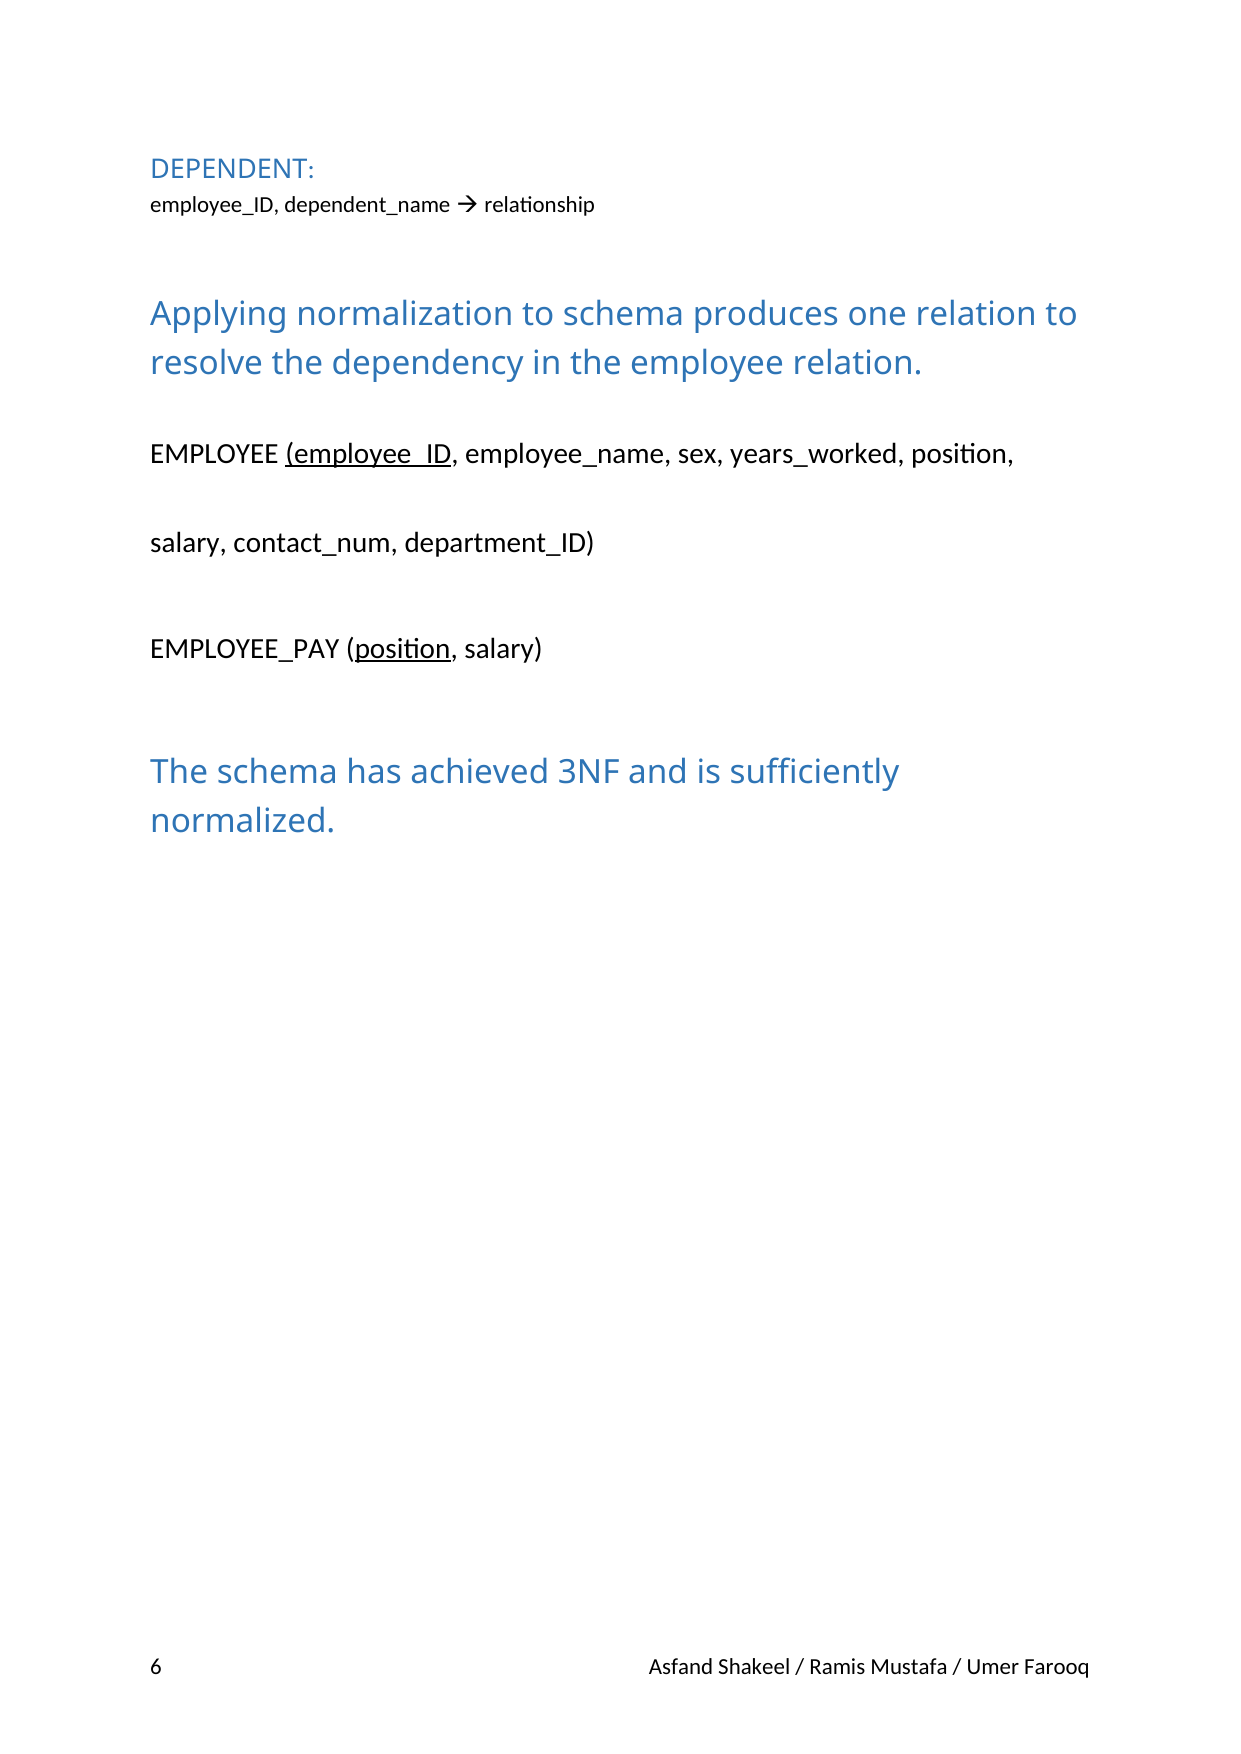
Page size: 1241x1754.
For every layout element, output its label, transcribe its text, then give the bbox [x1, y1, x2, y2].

text employee_ID, dependent_name relationship [150, 190, 1090, 218]
text EMPLOYEE_PAY (position, salary) [150, 630, 1090, 665]
subtitle DEPENDENT: [150, 150, 1090, 187]
subtitle The schema has achieved 3NF and is sufficiently normalized. [150, 748, 1090, 843]
subtitle Applying normalization to schema produces one relation to resolve the dependency in the employee relation. [150, 290, 1090, 384]
text EMPLOYEE (employee_ID, employee_name, sex, years_worked, position, salary, contact_num, department_ID) [150, 435, 1090, 559]
